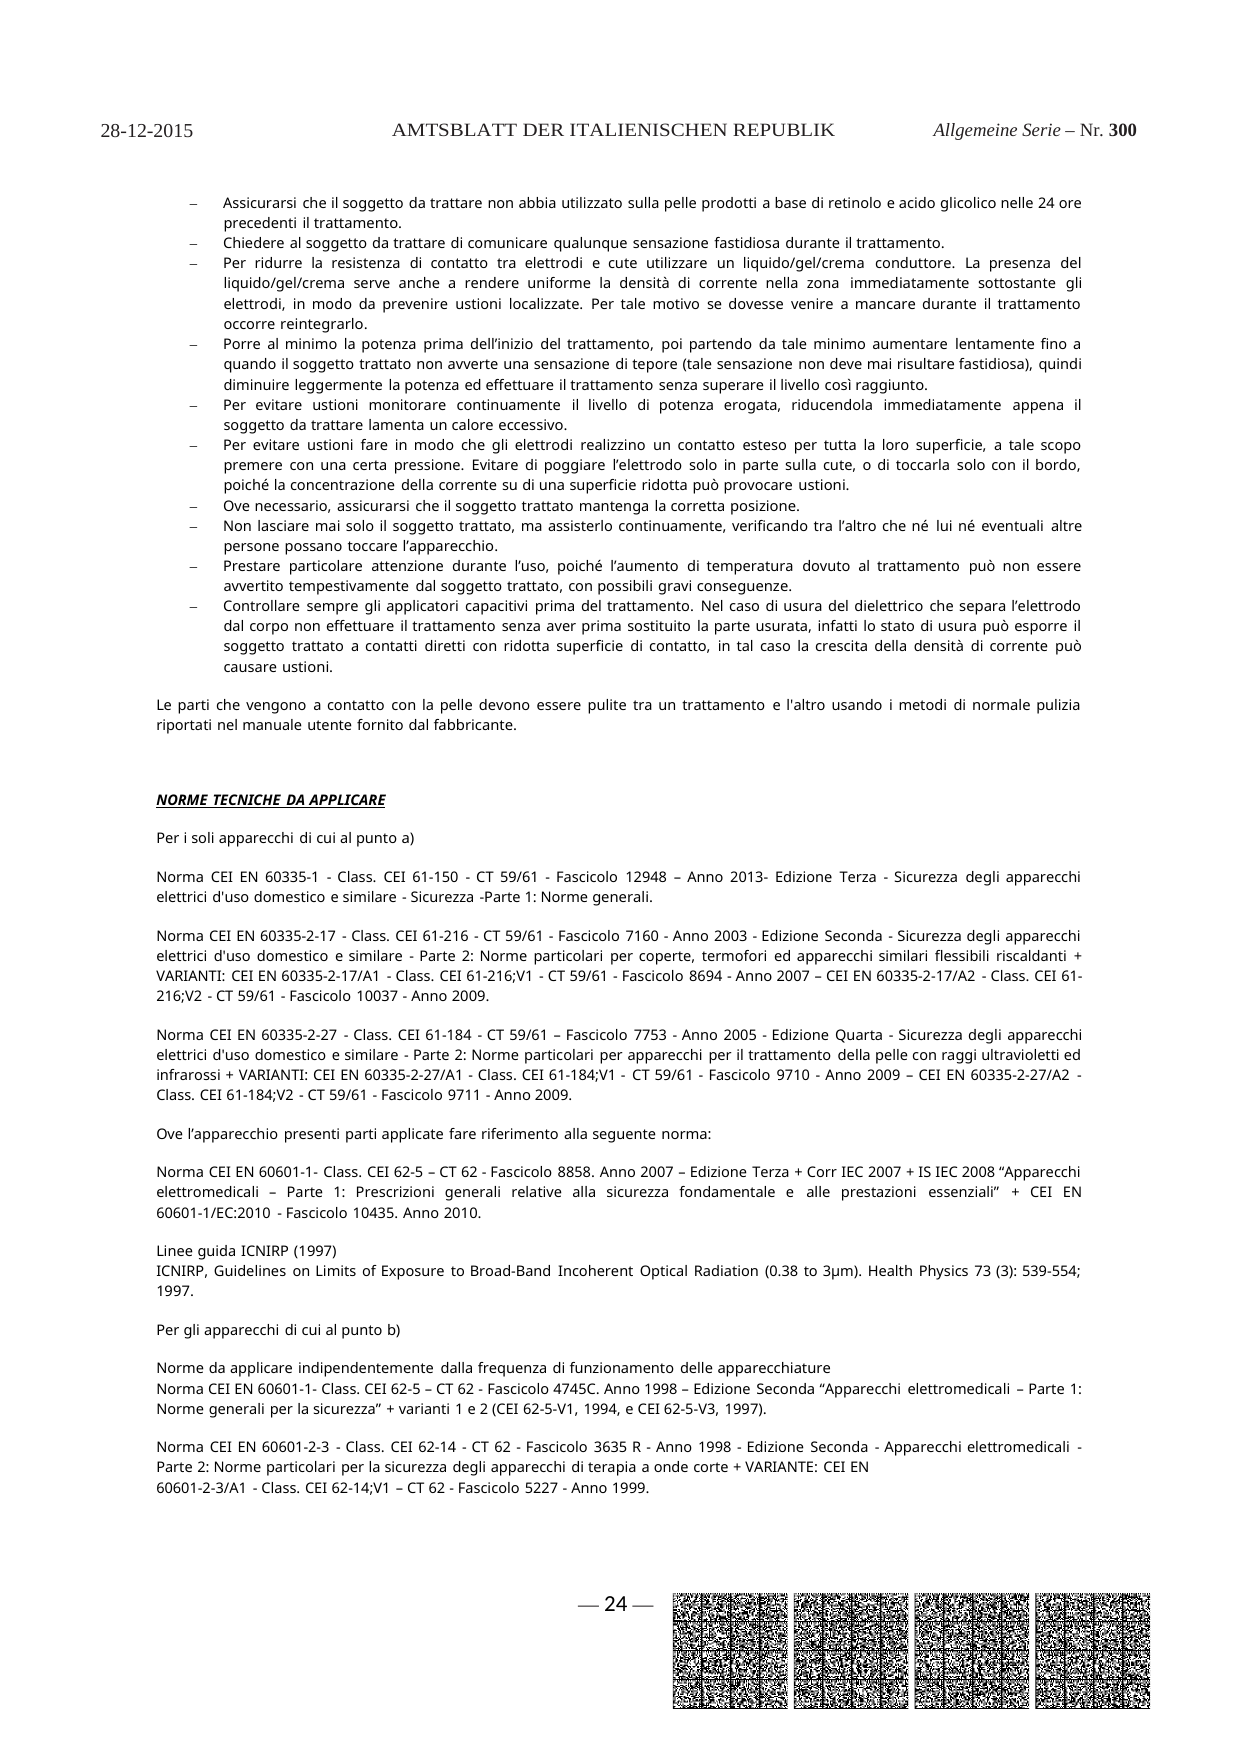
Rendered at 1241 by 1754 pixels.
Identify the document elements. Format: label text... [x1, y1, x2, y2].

text Le parti che vengono a contatto con la pelle devono essere pulite tra un trattamento e l'altro usando i metodi di normale pulizia riportati nel manuale utente fornito dal fabbricante. [156, 695, 1082, 735]
text Per gli apparecchi di cui al punto b) [156, 1319, 428, 1339]
text Ove l’apparecchio presenti parti applicate fare riferimento alla seguente norma: [156, 1123, 762, 1143]
text – Controllare sempre gli applicatori capacitivi prima del trattamento. Nel caso di usura del dielettrico che separa l’elettrodo dal corpo non effettuare il trattamento senza aver prima sostituito la parte usurata, infatti lo stato di usura può esporre il soggetto trattato a contatti diretti con ridotta superficie di contatto, in tal caso la crescita della densità di corrente può causare ustioni. [189, 596, 1082, 676]
text Norma CEI EN 60335-2-27 - Class. CEI 61-184 - CT 59/61 – Fascicolo 7753 - Anno 2005 - Edizione Quarta - Sicurezza degli apparecchi elettrici d'uso domestico e similare - Parte 2: Norme particolari per apparecchi per il trattamento della pelle con raggi ultravioletti ed infrarossi + VARIANTI: CEI EN 60335-2-27/A1 - Class. CEI 61-184;V1 - CT 59/61 - Fascicolo 9710 - Anno 2009 – CEI EN 60335-2-27/A2 - Class. CEI 61-184;V2 - CT 59/61 - Fascicolo 9711 - Anno 2009. [156, 1024, 1082, 1105]
text Norme da applicare indipendentemente dalla frequenza di funzionamento delle apparecchiature [156, 1358, 881, 1378]
picture [672, 1593, 788, 1709]
text – Porre al minimo la potenza prima dell’inizio del trattamento, poi partendo da tale minimo aumentare lentamente fino a quando il soggetto trattato non avverte una sensazione di tepore (tale sensazione non deve mai risultare fastidiosa), quindi diminuire leggermente la potenza ed effettuare il trattamento senza superare il livello così raggiunto. [189, 334, 1082, 394]
text Norma CEI EN 60335-1 - Class. CEI 61-150 - CT 59/61 - Fascicolo 12948 – Anno 2013- Edizione Terza - Sicurezza degli apparecchi elettrici d'uso domestico e similare - Sicurezza -Parte 1: Norme generali. [156, 867, 1082, 907]
text – Prestare particolare attenzione durante l’uso, poiché l’aumento di temperatura dovuto al trattamento può non essere avvertito tempestivamente dal soggetto trattato, con possibili gravi conseguenze. [189, 556, 1082, 596]
text Norma CEI EN 60601-1- Class. CEI 62-5 – CT 62 - Fascicolo 8858. Anno 2007 – Edizione Terza + Corr IEC 2007 + IS IEC 2008 “Apparecchi elettromedicali – Parte 1: Prescrizioni generali relative alla sicurezza fondamentale e alle prestazioni essenziali” + CEI EN 60601-1/EC:2010 - Fascicolo 10435. Anno 2010. [156, 1162, 1082, 1222]
text 60601-2-3/A1 - Class. CEI 62-14;V1 – CT 62 - Fascicolo 5227 - Anno 1999. [156, 1477, 734, 1497]
text – Non lasciare mai solo il soggetto trattato, ma assisterlo continuamente, verificando tra l’altro che né lui né eventuali altre persone possano toccare l’apparecchio. [189, 516, 1082, 555]
text – Chiedere al soggetto da trattare di comunicare qualunque sensazione fastidiosa durante il trattamento. [189, 233, 1163, 253]
text – Per evitare ustioni fare in modo che gli elettrodi realizzino un contatto esteso per tutta la loro superficie, a tale scopo premere con una certa pressione. Evitare di poggiare l’elettrodo solo in parte sulla cute, o di toccarla solo con il bordo, poiché la concentrazione della corrente su di una superficie ridotta può provocare ustioni. [189, 435, 1082, 495]
text – Per evitare ustioni monitorare continuamente il livello di potenza erogata, riducendola immediatamente appena il soggetto da trattare lamenta un calore eccessivo. [189, 394, 1082, 434]
text Per i soli apparecchi di cui al punto a) [156, 828, 444, 848]
text Norma CEI EN 60601-2-3 - Class. CEI 62-14 - CT 62 - Fascicolo 3635 R - Anno 1998 - Edizione Seconda - Apparecchi elettromedicali - Parte 2: Norme particolari per la sicurezza degli apparecchi di terapia a onde corte + VARIANTE: CEI EN [156, 1437, 1082, 1477]
text NORME TECNICHE DA APPLICARE [156, 790, 443, 810]
text – Per ridurre la resistenza di contatto tra elettrodi e cute utilizzare un liquido/gel/crema conduttore. La presenza del liquido/gel/crema serve anche a rendere uniforme la densità di corrente nella zona immediatamente sottostante gli elettrodi, in modo da prevenire ustioni localizzate. Per tale motivo se dovesse venire a mancare durante il trattamento occorre reintegrarlo. [189, 253, 1082, 334]
picture [793, 1593, 909, 1709]
text ICNIRP, Guidelines on Limits of Exposure to Broad-Band Incoherent Optical Radiation (0.38 to 3μm). Health Physics 73 (3): 539-554; 1997. [156, 1261, 1082, 1301]
text Norma CEI EN 60601-1- Class. CEI 62-5 – CT 62 - Fascicolo 4745C. Anno 1998 – Edizione Seconda “Apparecchi elettromedicali – Parte 1: Norme generali per la sicurezza” + varianti 1 e 2 (CEI 62-5-V1, 1994, e CEI 62-5-V3, 1997). [156, 1378, 1082, 1418]
text – Ove necessario, assicurarsi che il soggetto trattato mantenga la corretta posizione. [189, 495, 1163, 515]
text – Assicurarsi che il soggetto da trattare non abbia utilizzato sulla pelle prodotti a base di retinolo e acido glicolico nelle 24 ore precedenti il trattamento. [189, 193, 1082, 233]
text Norma CEI EN 60335-2-17 - Class. CEI 61-216 - CT 59/61 - Fascicolo 7160 - Anno 2003 - Edizione Seconda - Sicurezza degli apparecchi elettrici d'uso domestico e similare - Parte 2: Norme particolari per coperte, termofori ed apparecchi similari flessibili riscaldanti + VARIANTI: CEI EN 60335-2-17/A1 - Class. CEI 61-216;V1 - CT 59/61 - Fascicolo 8694 - Anno 2007 – CEI EN 60335-2-17/A2 - Class. CEI 61-216;V2 - CT 59/61 - Fascicolo 10037 - Anno 2009. [156, 925, 1082, 1006]
text Linee guida ICNIRP (1997) [156, 1241, 363, 1261]
picture [914, 1593, 1030, 1709]
picture [1035, 1593, 1150, 1709]
